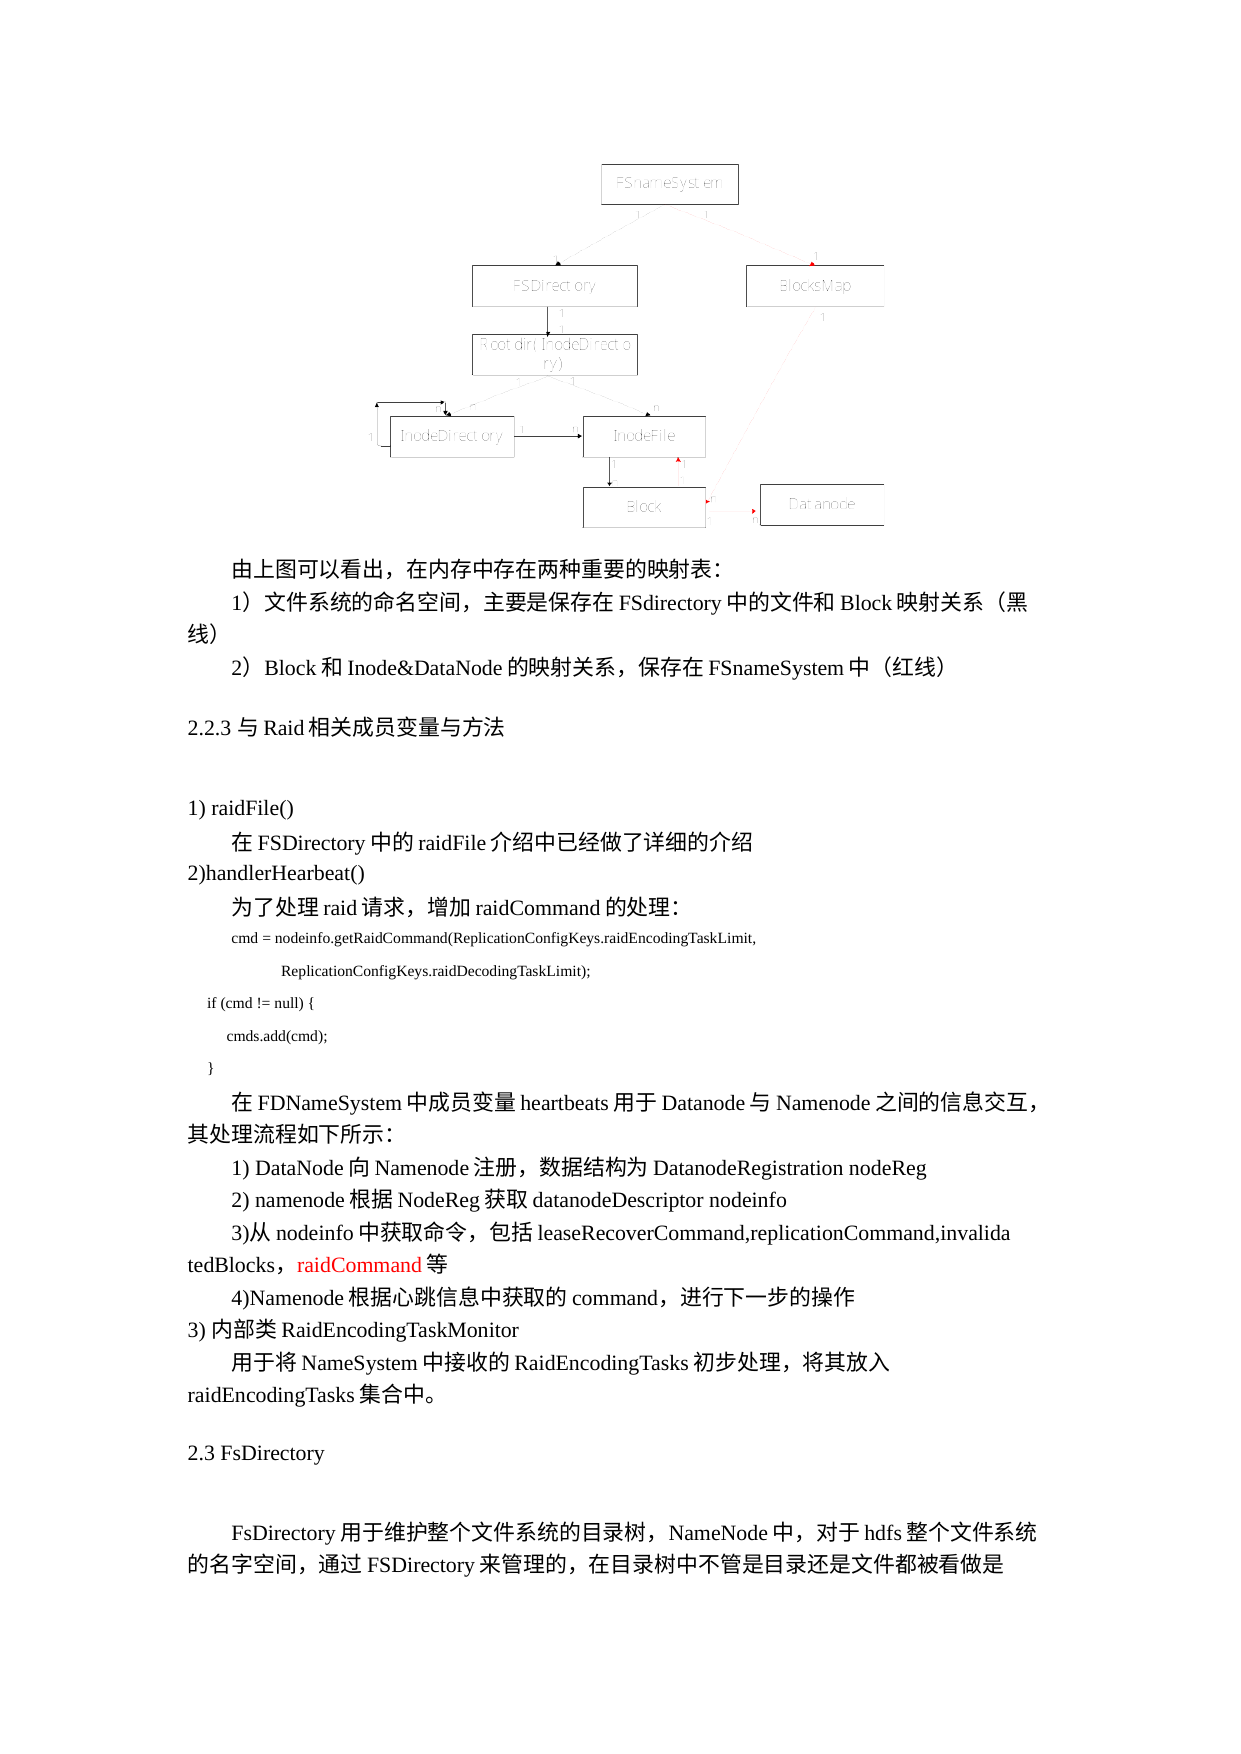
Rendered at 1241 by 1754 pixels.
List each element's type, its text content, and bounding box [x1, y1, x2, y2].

text 1) DataNode向Namenode注册，数据结构为DatanodeRegistration nodeReg [187, 1149, 1053, 1182]
text 2）Block和Inode&DataNode的映射关系，保存在FSnameSystem中（红线） [187, 649, 1053, 682]
text 在FSDirectory中的raidFile介绍中已经做了详细的介绍 [187, 824, 1053, 857]
text 1）文件系统的命名空间，主要是保存在FSdirectory中的文件和Block映射关系（黑线） [187, 584, 1053, 649]
text 3)从nodeinfo中获取命令，包括leaseRecoverCommand,replicationCommand,invalida [187, 1214, 1053, 1247]
text cmds.add(cmd); [187, 1019, 1053, 1052]
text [187, 1514, 1053, 1579]
text 由上图可以看出，在内存中存在两种重要的映射表： [187, 552, 1053, 584]
text cmd = nodeinfo.getRaidCommand(ReplicationConfigKeys.raidEncodingTaskLimit, [187, 922, 1053, 954]
subtitle 2.2.3 与Raid相关成员变量与方法 [187, 709, 1053, 742]
text 用于将NameSystem中接收的RaidEncodingTasks初步处理，将其放入raidEncodingTasks集合中。 [187, 1344, 1053, 1409]
text } [187, 1052, 1053, 1084]
text 3) 内部类RaidEncodingTaskMonitor [187, 1312, 1053, 1344]
text 2) namenode根据NodeReg获取datanodeDescriptor nodeinfo [187, 1182, 1053, 1214]
subtitle 2.3 FsDirectory [187, 1436, 1053, 1469]
text 1) raidFile() [187, 792, 1053, 824]
text 为了处理raid请求，增加raidCommand的处理： [187, 889, 1053, 922]
text 在FDNameSystem中成员变量heartbeats用于Datanode与Namenode之间的信息交互，其处理流程如下所示： [187, 1084, 1053, 1149]
text if (cmd != null) { [187, 987, 1053, 1019]
text 4)Namenode根据心跳信息中获取的command，进行下一步的操作 [187, 1279, 1053, 1312]
text ReplicationConfigKeys.raidDecodingTaskLimit); [187, 954, 1053, 987]
text tedBlocks，raidCommand等 [187, 1247, 1053, 1279]
text 2)handlerHearbeat() [187, 857, 1053, 889]
